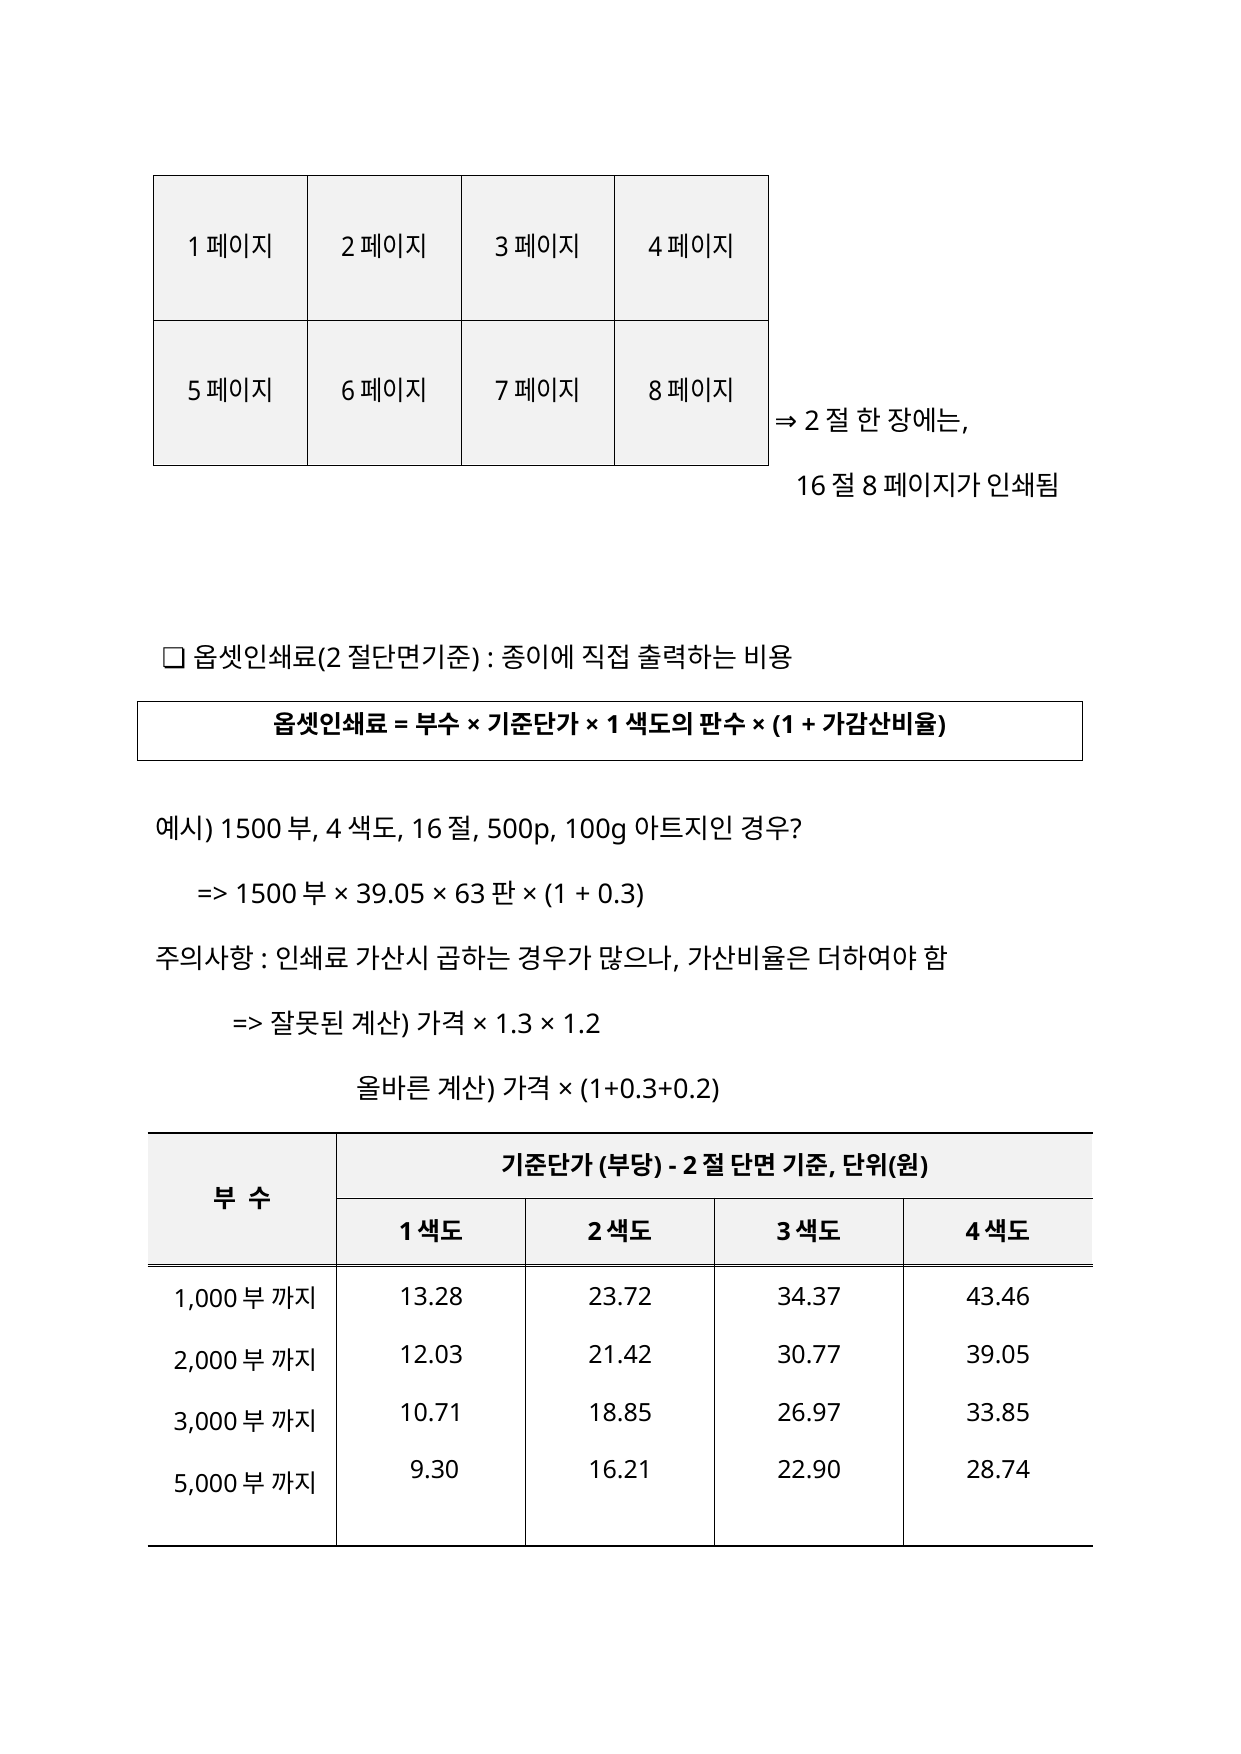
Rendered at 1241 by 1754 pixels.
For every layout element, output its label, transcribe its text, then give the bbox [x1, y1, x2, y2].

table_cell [904, 1267, 1092, 1544]
table_cell 8페이지 [615, 321, 768, 464]
table_header 2페이지 [308, 176, 461, 320]
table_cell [715, 1267, 903, 1544]
text 주의사항 : 인쇄료 가산시 곱하는 경우가 많으나, 가산비율은 더하여야 함 [148, 937, 1093, 976]
table_cell 1색도 [337, 1199, 525, 1264]
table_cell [337, 1267, 525, 1544]
table_header 1페이지 [154, 176, 307, 320]
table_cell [526, 1267, 714, 1544]
text ❏ 옵셋인쇄료(2절단면기준) : 종이에 직접 출력하는 비용 [148, 636, 1093, 676]
table_cell 6페이지 [308, 321, 461, 464]
text => 1500부 × 39.05 × 63판 × (1 + 0.3) [148, 872, 1093, 911]
table_cell 5페이지 [154, 321, 307, 464]
text 예시) 1500부, 4색도, 16절, 500p, 100g 아트지인 경우? [148, 807, 1093, 847]
table_cell 7페이지 [462, 321, 614, 464]
table_header 4페이지 [615, 176, 768, 320]
text ⇒ 2절 한 장에는, [769, 399, 1093, 438]
table_cell 2색도 [526, 1199, 714, 1264]
table_cell 3색도 [715, 1199, 903, 1264]
table_header 부 수 [148, 1134, 336, 1264]
text 16절 8페이지가 인쇄됨 [148, 464, 1093, 503]
table_header 옵셋인쇄료 = 부수 × 기준단가 × 1색도의 판수 × (1 + 가감산비율) [138, 702, 1082, 759]
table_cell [148, 1267, 336, 1544]
table_header 기준단가 (부당) - 2절 단면 기준, 단위(원) [337, 1134, 1092, 1197]
table_header 3페이지 [462, 176, 614, 320]
table_cell 4색도 [904, 1199, 1092, 1264]
text => 잘못된 계산) 가격 × 1.3 × 1.2 올바른 계산) 가격 × (1+0.3+0.2) [148, 1002, 1093, 1106]
